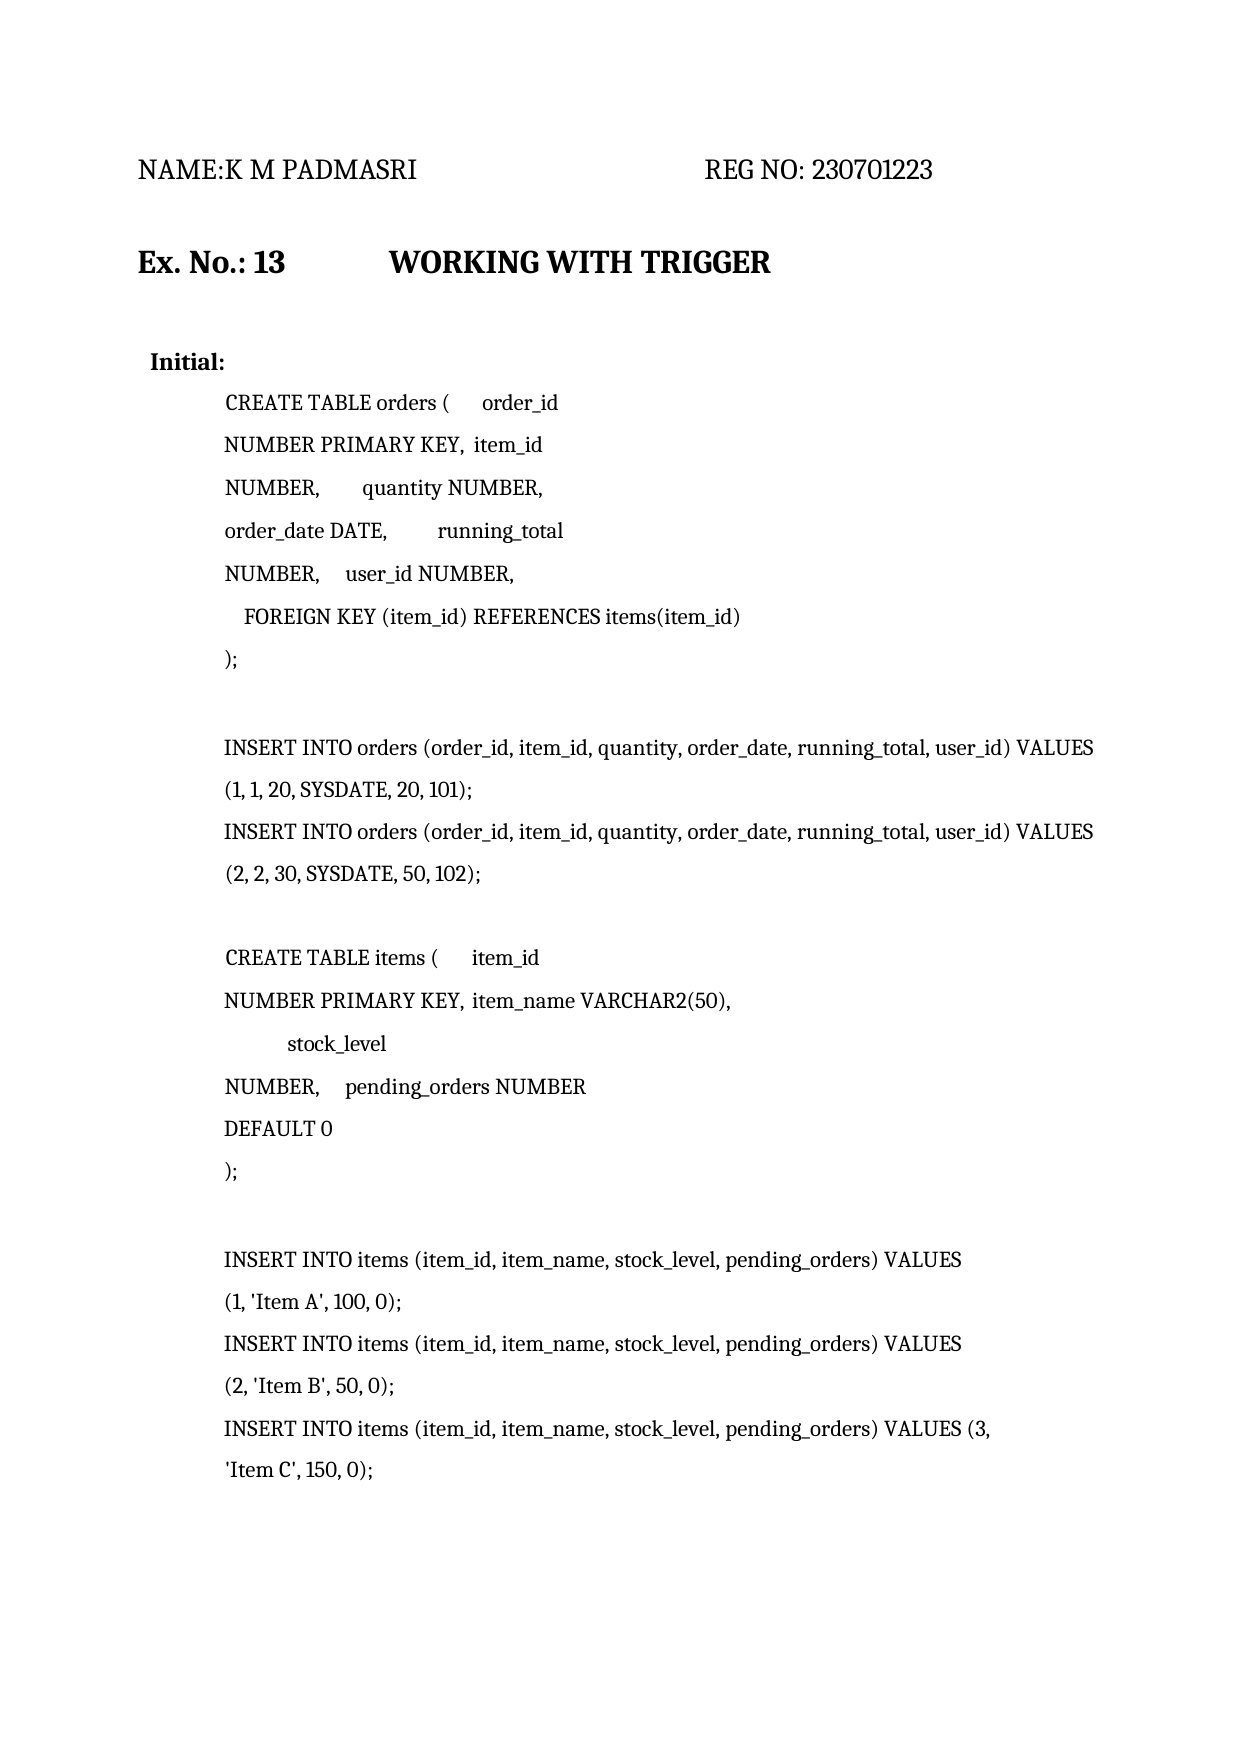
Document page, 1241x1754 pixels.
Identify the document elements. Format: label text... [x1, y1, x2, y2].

text INSERT INTO orders (order_id, item_id, quantity, order_date, running_total, user_id) VALUES (2, 2, 30, SYSDATE, 50, 102); [223, 819, 1098, 887]
text order_date DATE, running_total NUMBER, user_id NUMBER, [224, 517, 569, 587]
title Ex. No.: 13 WORKING WITH TRIGGER [137, 243, 1098, 282]
text NUMBER PRIMARY KEY, item_name VARCHAR2(50), [223, 987, 1098, 1014]
text INSERT INTO items (item_id, item_name, stock_level, pending_orders) VALUES (2, 'Item B', 50, 0); [223, 1331, 976, 1399]
text CREATE TABLE items ( item_id [226, 945, 1098, 971]
text INSERT INTO items (item_id, item_name, stock_level, pending_orders) VALUES (3, 'Item C', 150, 0); [223, 1415, 1005, 1483]
text stock_level [287, 1030, 1098, 1057]
text ); [223, 1158, 1098, 1184]
text FOREIGN KEY (item_id) REFERENCES items(item_id) [243, 603, 1098, 629]
text INSERT INTO items (item_id, item_name, stock_level, pending_orders) VALUES (1, 'Item A', 100, 0); [223, 1247, 976, 1315]
text NUMBER, pending_orders NUMBER DEFAULT 0 [223, 1074, 593, 1142]
text INSERT INTO orders (order_id, item_id, quantity, order_date, running_total, user_id) VALUES (1, 1, 20, SYSDATE, 20, 101); [223, 734, 1098, 803]
text NAME:K M PADMASRI REG NO: 230701223 [137, 153, 1098, 187]
text Initial: [150, 348, 1098, 377]
text ); [223, 646, 1098, 672]
text CREATE TABLE orders ( order_id NUMBER PRIMARY KEY, item_id [223, 390, 564, 458]
text NUMBER, quantity NUMBER, [224, 474, 1098, 501]
